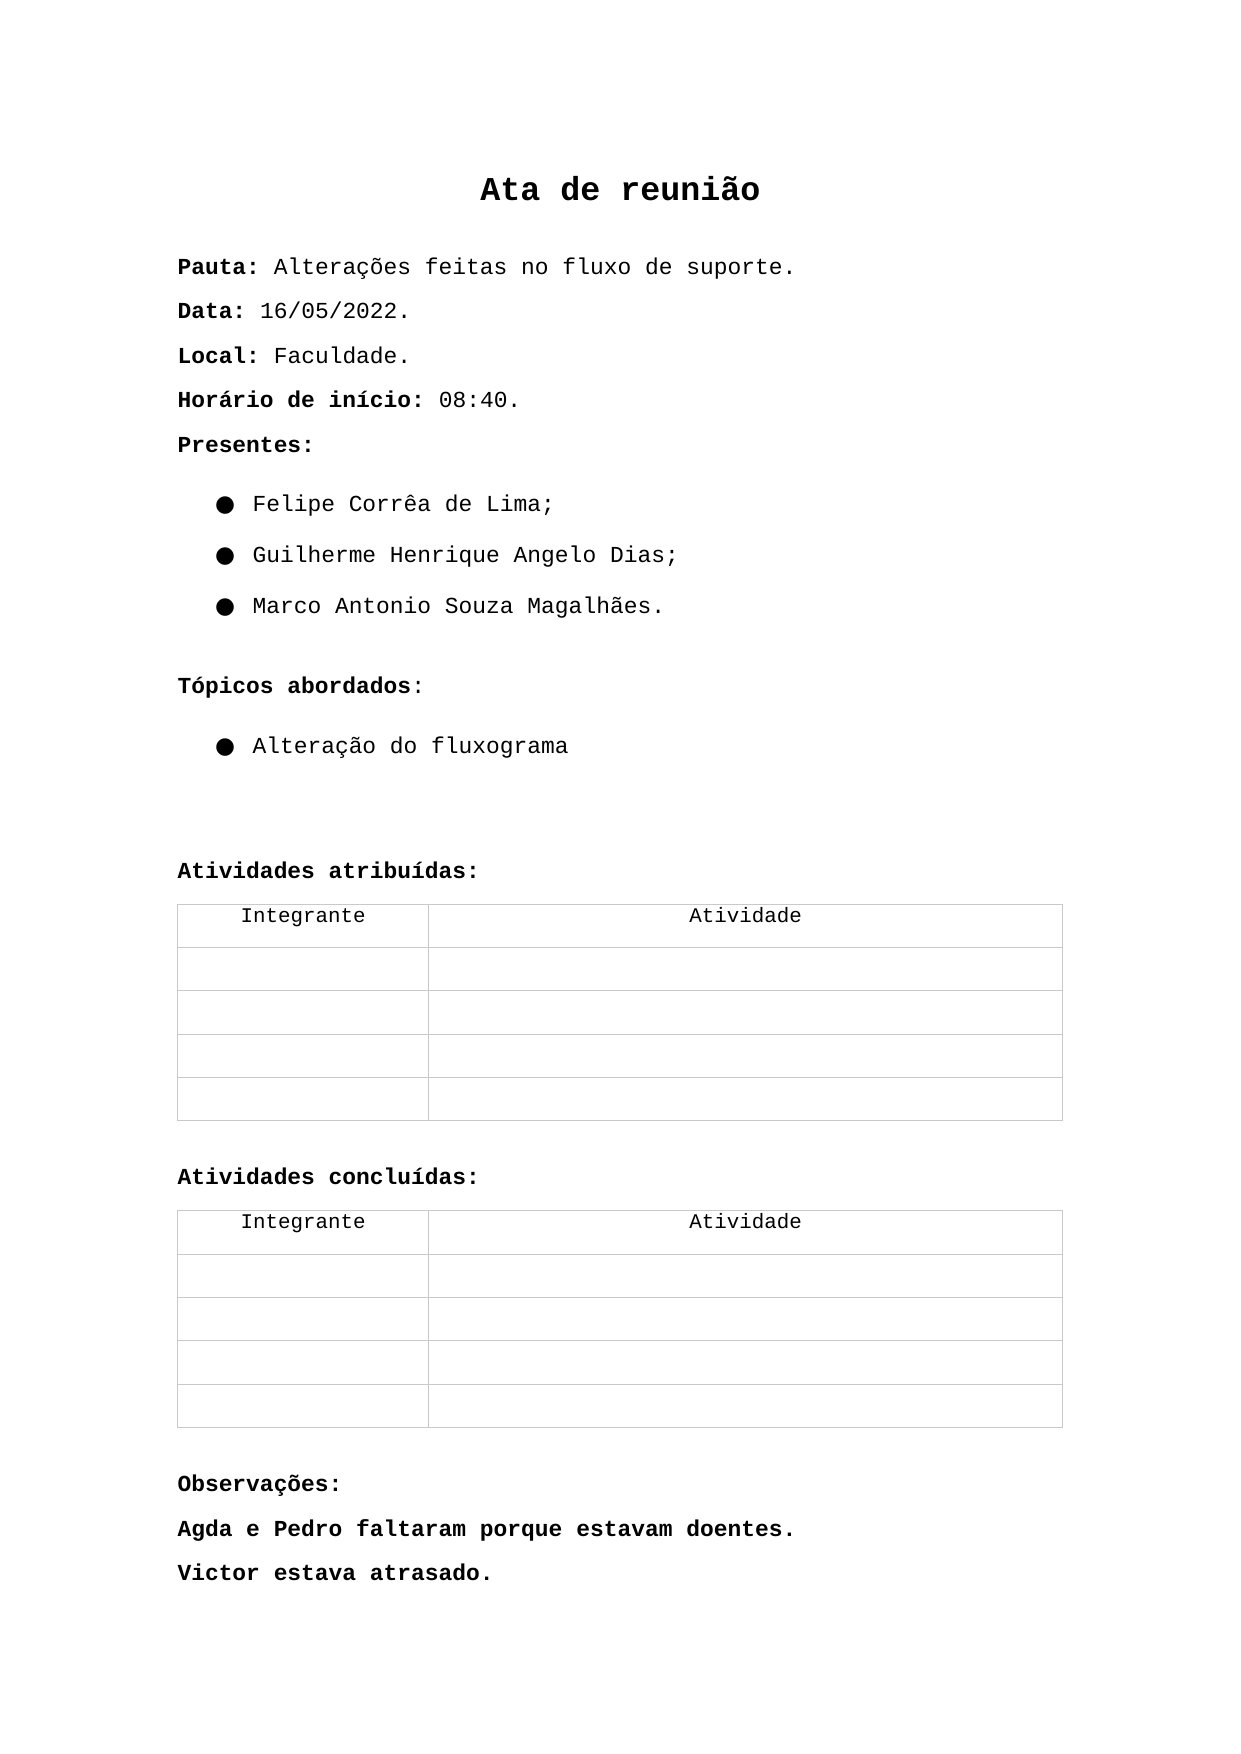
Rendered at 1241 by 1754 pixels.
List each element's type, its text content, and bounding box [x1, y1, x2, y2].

list Felipe Corrêa de Lima; [215, 478, 1063, 525]
table_header Atividade [429, 1211, 1062, 1254]
list Alteração do fluxograma [215, 719, 1063, 766]
table_cell [178, 1255, 428, 1297]
text Presentes: [177, 433, 1063, 459]
table_cell [178, 1078, 428, 1120]
table_cell [178, 1385, 428, 1427]
list Guilherme Henrique Angelo Dias; [215, 529, 1063, 576]
text Pauta: Alterações feitas no fluxo de suporte. [177, 255, 1063, 281]
text Atividades concluídas: [177, 1166, 1063, 1192]
table_header Atividade [429, 905, 1062, 947]
table_cell [429, 991, 1062, 1034]
table_cell [178, 1341, 428, 1383]
table_cell [429, 1385, 1062, 1427]
text Victor estava atrasado. [177, 1561, 1063, 1587]
text Atividades atribuídas: [177, 859, 1063, 885]
table_cell [429, 1078, 1062, 1120]
text Data: 16/05/2022. [177, 299, 1063, 326]
table_cell [429, 1035, 1062, 1077]
table_header Integrante [178, 1211, 428, 1254]
table_cell [178, 991, 428, 1034]
text Horário de início: 08:40. [177, 389, 1063, 415]
table_header Integrante [178, 905, 428, 947]
table_cell [178, 948, 428, 990]
table_cell [178, 1035, 428, 1077]
table_cell [429, 1255, 1062, 1297]
table_cell [429, 948, 1062, 990]
text Agda e Pedro faltaram porque estavam doentes. [177, 1517, 1063, 1543]
text Observações: [177, 1472, 1063, 1498]
table_cell [429, 1298, 1062, 1340]
table_cell [429, 1341, 1062, 1383]
text Tópicos abordados: [177, 675, 1063, 701]
text Local: Faculdade. [177, 344, 1063, 370]
list Marco Antonio Souza Magalhães. [215, 579, 1063, 626]
subtitle Ata de reunião [177, 173, 1063, 210]
table_cell [178, 1298, 428, 1340]
